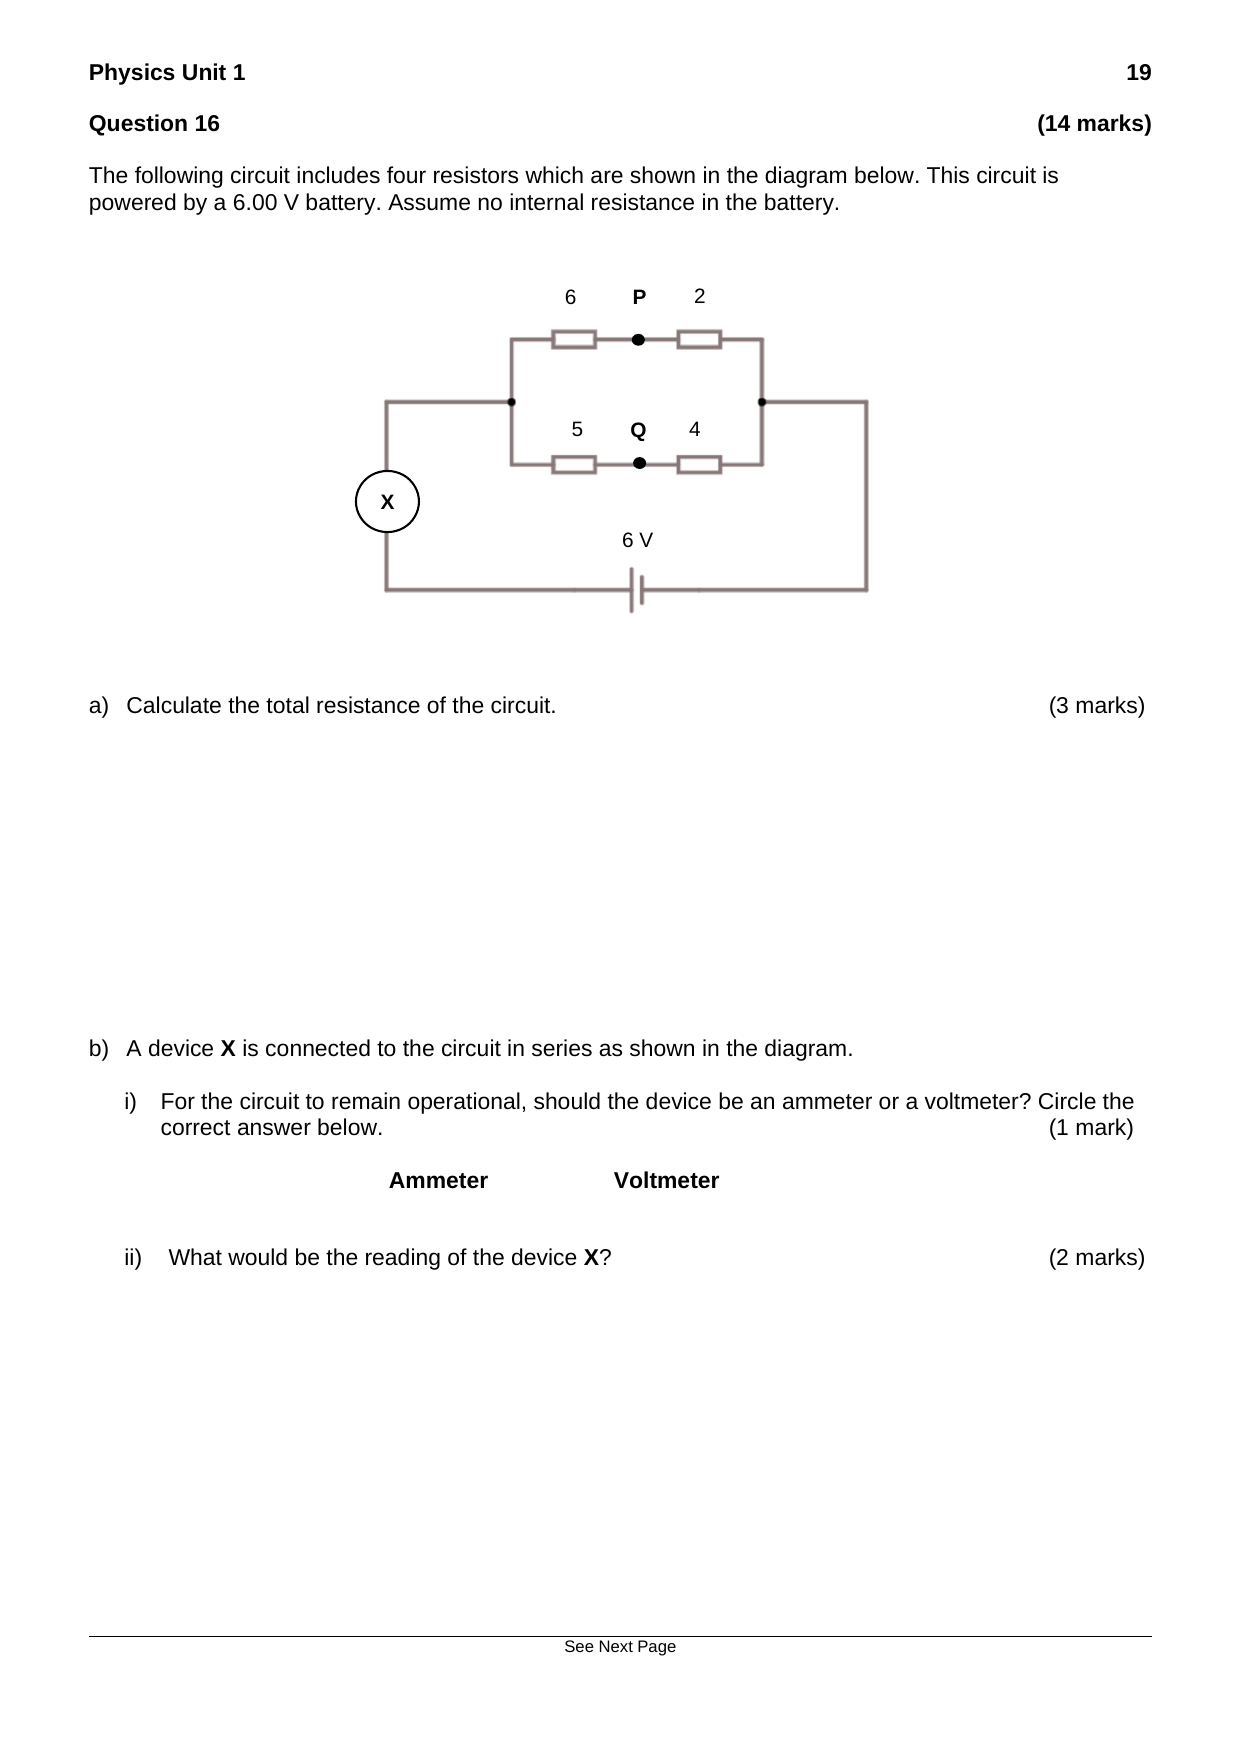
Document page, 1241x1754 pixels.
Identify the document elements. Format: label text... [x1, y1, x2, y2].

list What would be the reading of the device X? (2 marks) [124, 1243, 1152, 1270]
text Question 16 (14 marks) [89, 109, 1152, 136]
picture [348, 296, 941, 661]
list Ammeter Voltmeter [351, 1167, 1152, 1193]
list For the circuit to remain operational, should the device be an ammeter or a voltmeter? Circle the correct answer below. (1 mark) [124, 1088, 1152, 1140]
list A device X is connected to the circuit in series as shown in the diagram. [89, 1035, 1152, 1061]
text The following circuit includes four resistors which are shown in the diagram below. This circuit is powered by a 6.00 V battery. Assume no internal resistance in the battery. [89, 162, 1152, 215]
list Calculate the total resistance of the circuit. (3 marks) [89, 692, 1152, 719]
picture [567, 296, 573, 303]
